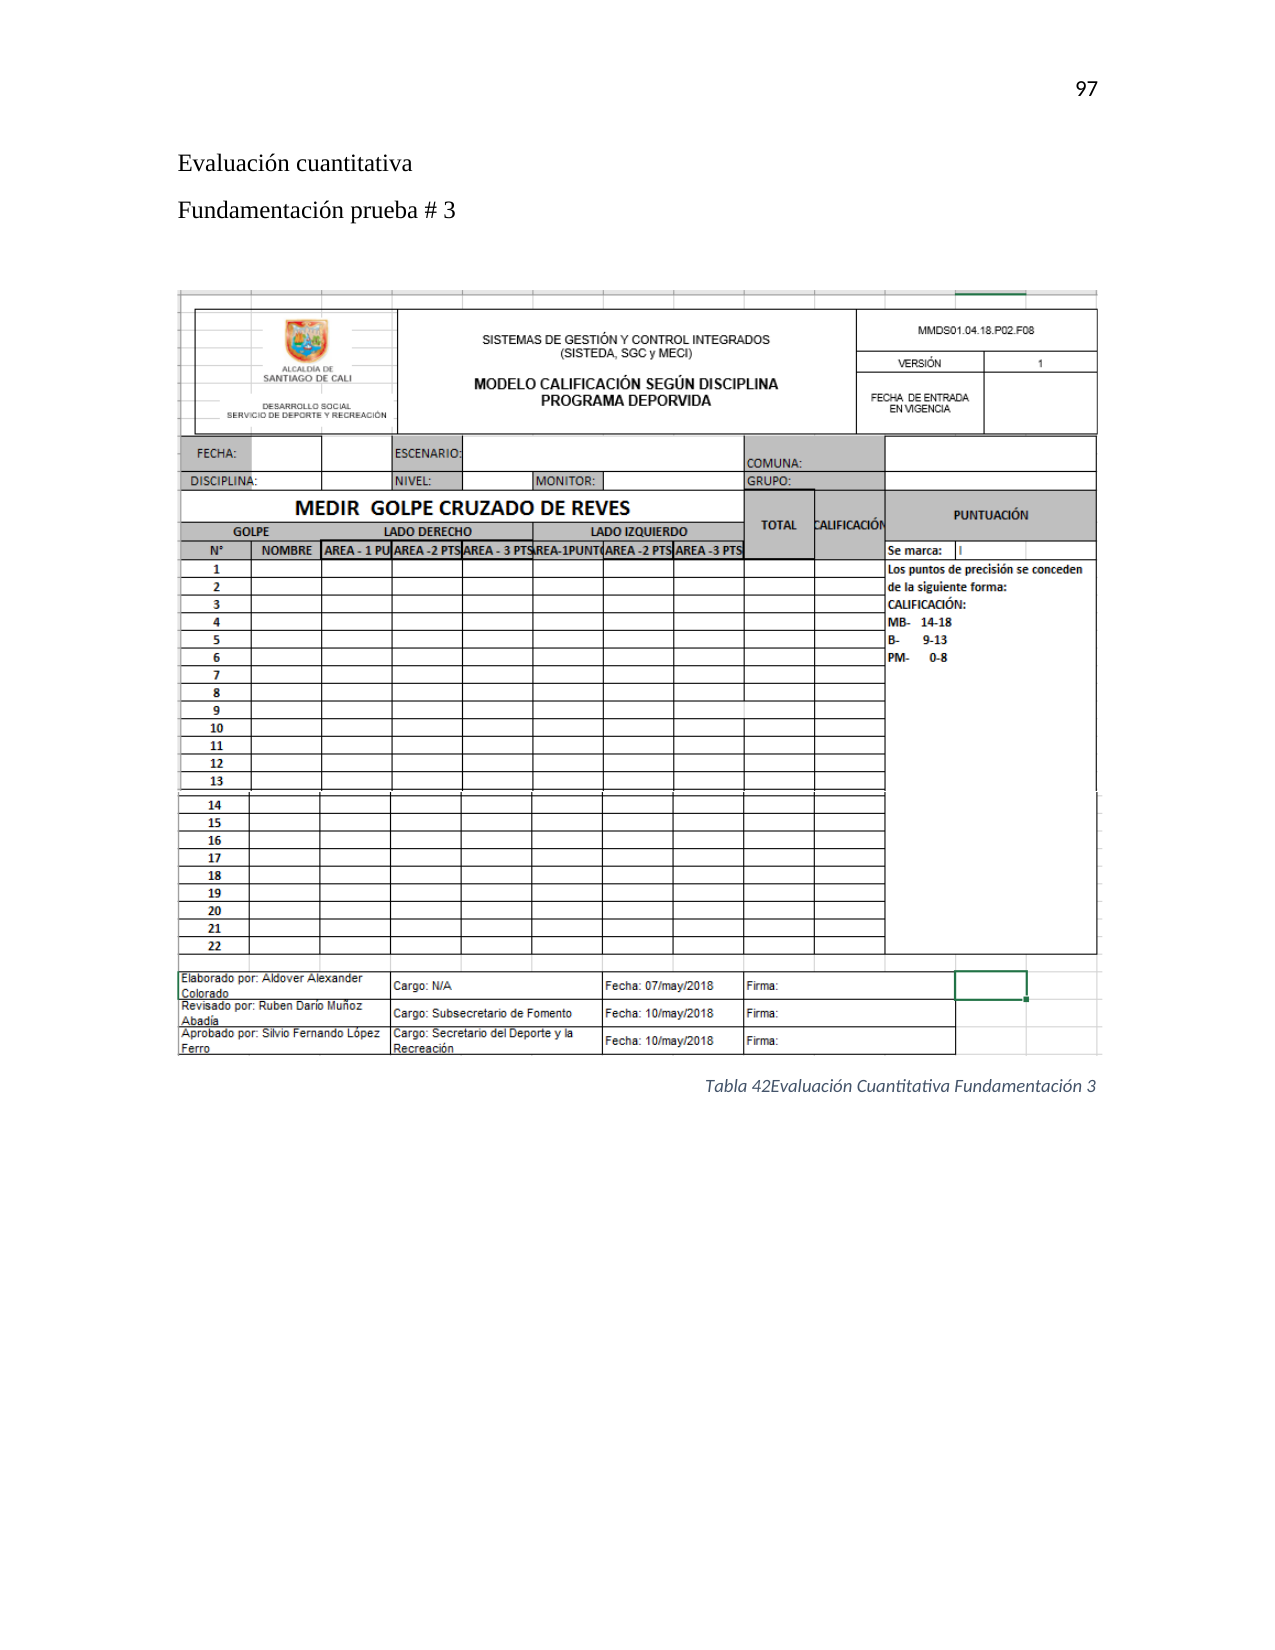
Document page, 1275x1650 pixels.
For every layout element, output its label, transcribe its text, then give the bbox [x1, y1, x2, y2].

text Tabla 42Evaluación Cuantitativa Fundamentación 3 [177, 1074, 1098, 1097]
text Evaluación cuantitativa [177, 148, 1098, 176]
picture [177, 792, 1103, 1056]
text Fundamentación prueba # 3 [177, 195, 1098, 224]
picture [177, 290, 1098, 791]
